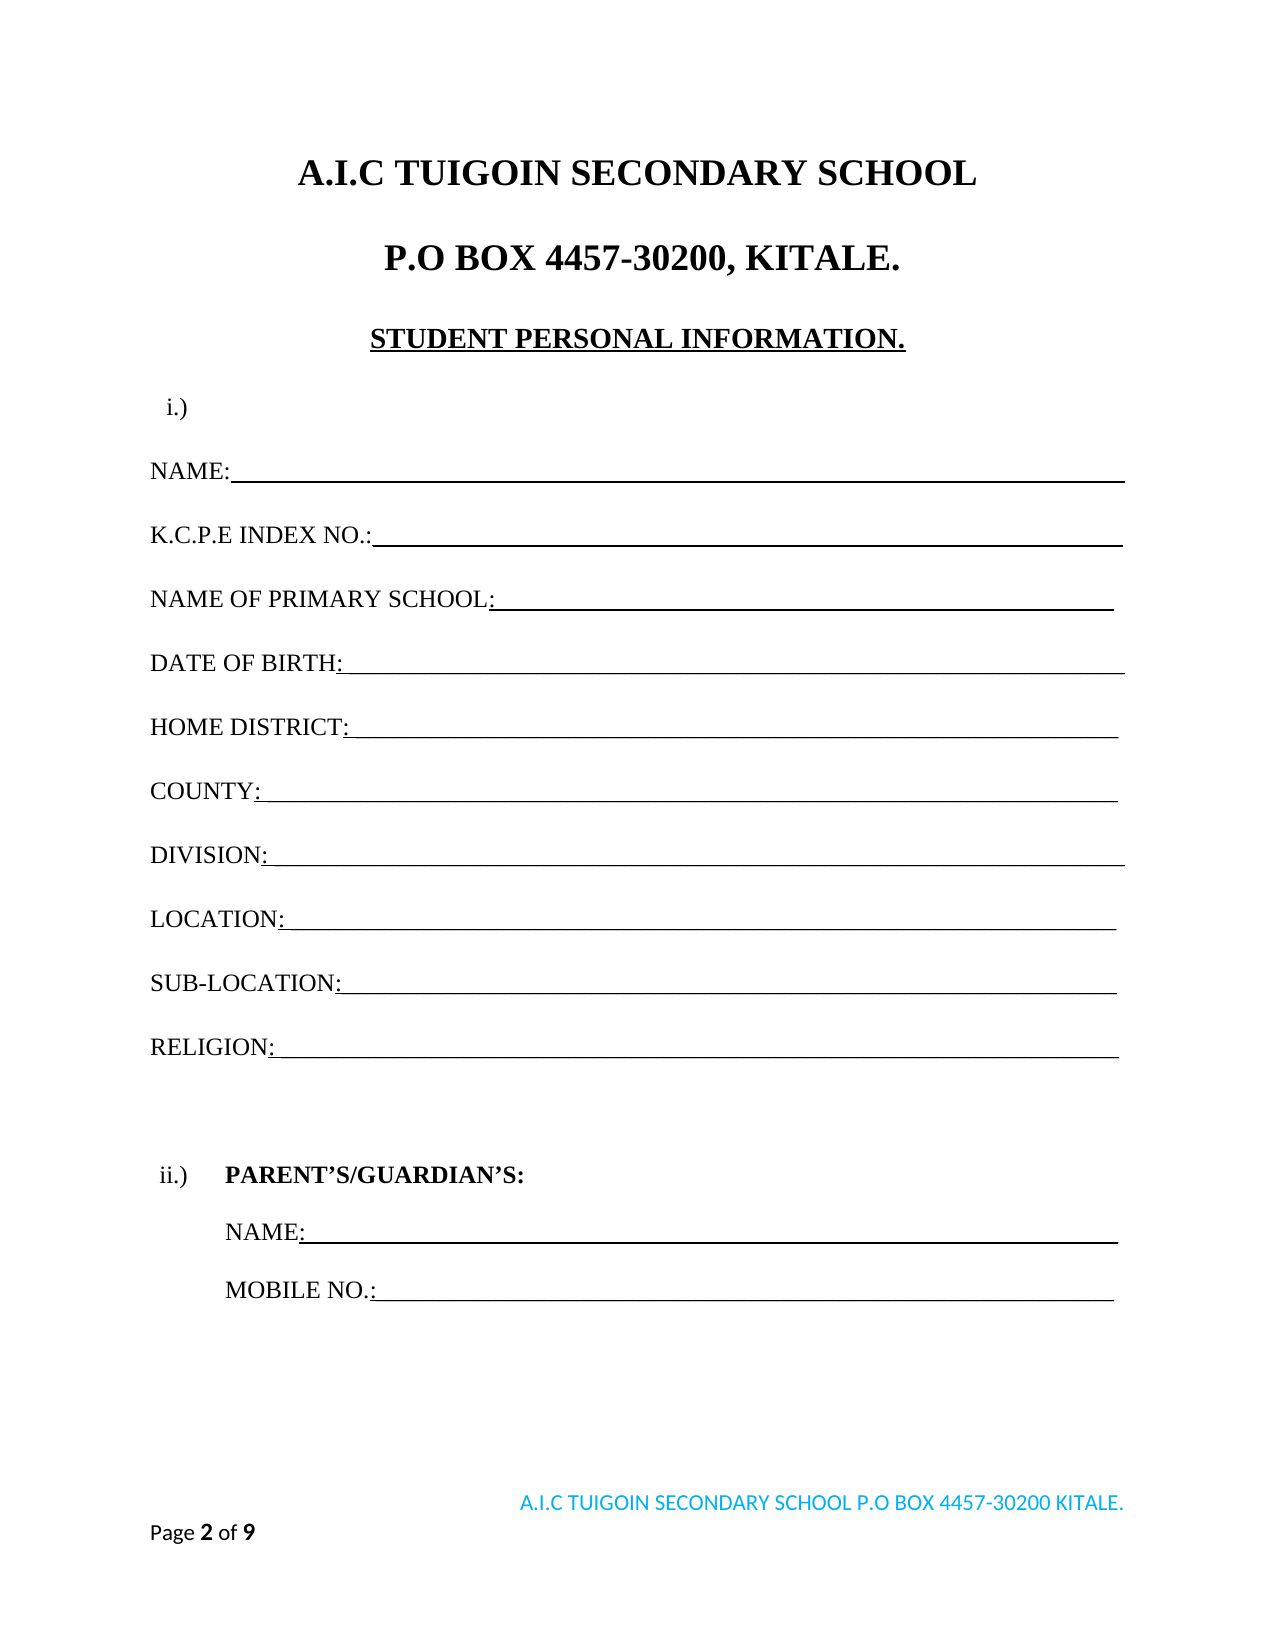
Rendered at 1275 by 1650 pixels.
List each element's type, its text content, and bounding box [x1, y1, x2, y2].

list MOBILE NO.:___________________________________________________________ [225, 1275, 1125, 1303]
text DATE OF BIRTH: ______________________________________________________________ [150, 648, 1125, 677]
text NAME OF PRIMARY SCHOOL: _________________________________________________ [150, 584, 1125, 613]
text P.O BOX 4457-30200, KITALE. [150, 236, 1125, 279]
text HOME DISTRICT: _____________________________________________________________ [150, 712, 1125, 741]
text LOCATION: __________________________________________________________________ [150, 904, 1125, 933]
text STUDENT PERSONAL INFORMATION. [150, 321, 1125, 354]
text A.I.C TUIGOIN SECONDARY SCHOOL [150, 150, 1125, 193]
text SUB-LOCATION:______________________________________________________________ [150, 968, 1125, 997]
text RELIGION: ___________________________________________________________________ [150, 1032, 1125, 1061]
text DIVISION: ____________________________________________________________________ [150, 840, 1125, 869]
list PARENT’S/GUARDIAN’S: NAME:_________________________________________________________________ [187, 1160, 1125, 1246]
text K.C.P.E INDEX NO.:____________________________________________________________ [150, 520, 1125, 549]
text NAME: _______________________________________________________________________ [150, 456, 1125, 485]
text COUNTY: ____________________________________________________________________ [150, 776, 1125, 805]
